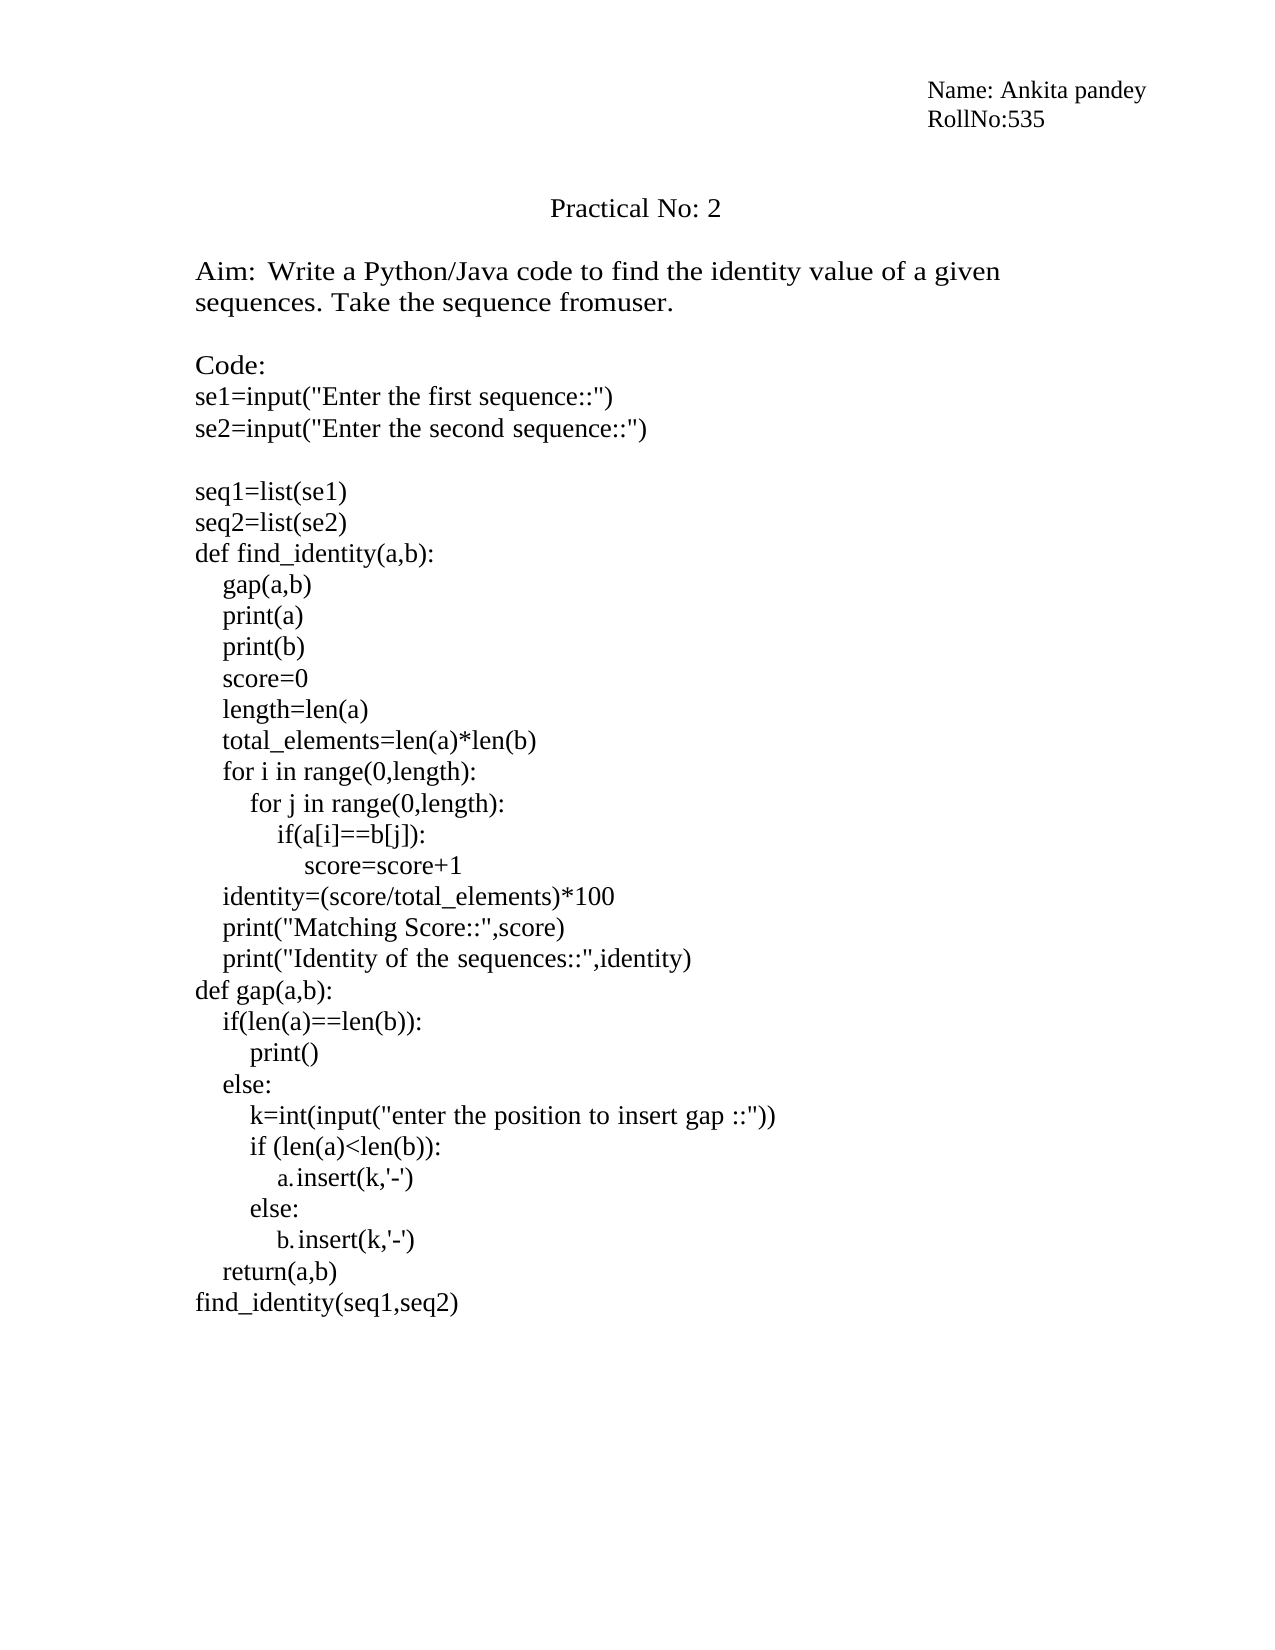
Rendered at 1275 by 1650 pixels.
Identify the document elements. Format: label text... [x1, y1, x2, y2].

text print() else: [222, 1036, 321, 1099]
text for j in range(0,length): if(a[i]==b[j]): [249, 787, 507, 849]
text Aim: Write a Python/Java code to find the identity value of a given sequences. Take the sequence fromuser. [195, 255, 1092, 317]
text total_elements=len(a)*len(b) for i in range(0,length): [222, 724, 566, 787]
text print(a) print(b) score=0 length=len(a) [222, 599, 383, 724]
text def find_identity(a,b): gap(a,b) [195, 537, 513, 599]
text seq1=list(se1) seq2=list(se2) [195, 474, 383, 537]
text k=int(input("enter the position to insert gap ::")) if (len(a)<len(b)): [249, 1099, 778, 1161]
list insert(k,'-') else: [249, 1161, 415, 1224]
text Code: [195, 349, 1160, 380]
text find_identity(seq1,seq2) [195, 1286, 1160, 1317]
text se1=input("Enter the first sequence::") se2=input("Enter the second sequence::") [195, 381, 649, 443]
list insert(k,'-') return(a,b) [222, 1224, 417, 1286]
text Practical No: 2 [545, 192, 726, 223]
text def gap(a,b): if(len(a)==len(b)): [195, 974, 513, 1036]
text score=score+1 identity=(score/total_elements)*100 print("Matching Score::",score) print("Identity of the sequences::",identity) [222, 849, 694, 974]
